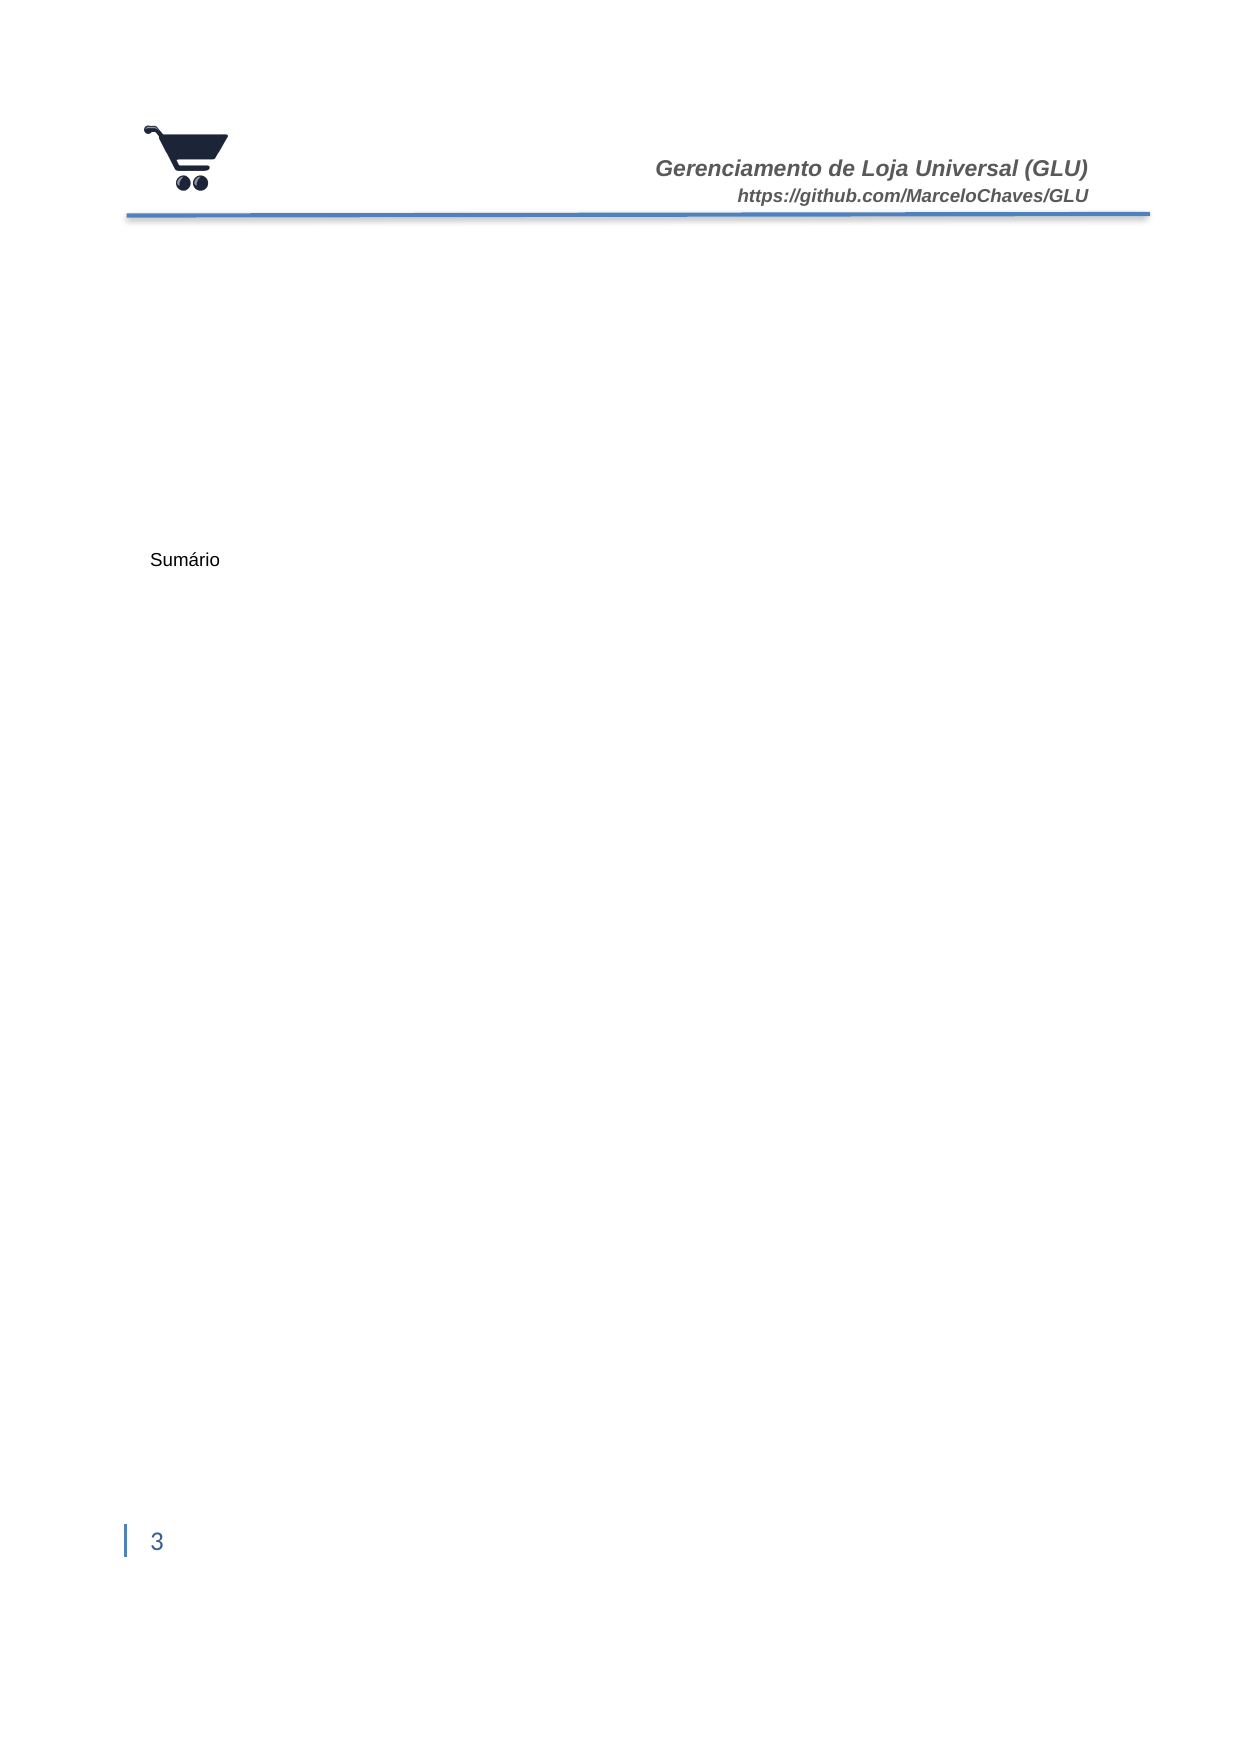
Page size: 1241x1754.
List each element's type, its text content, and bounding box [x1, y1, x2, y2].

text Sumário [150, 548, 1090, 570]
picture [138, 116, 233, 195]
